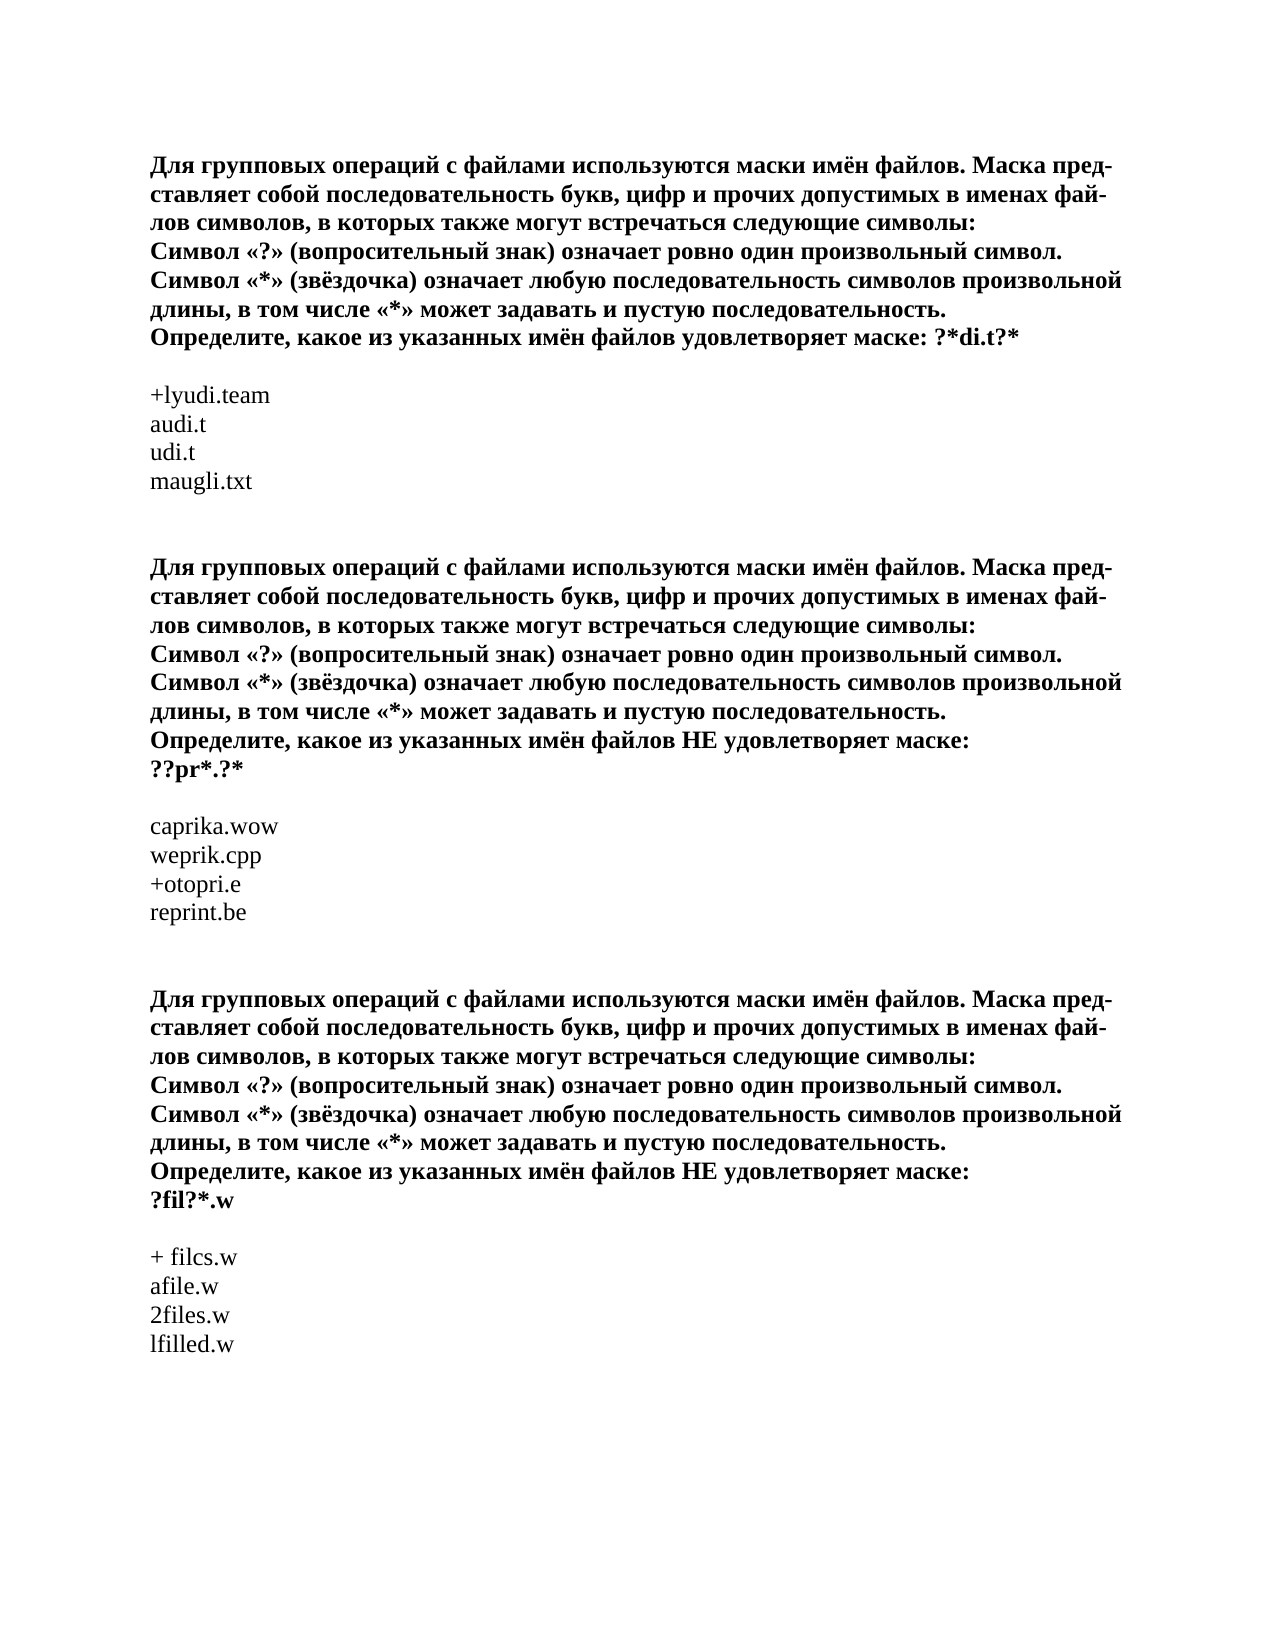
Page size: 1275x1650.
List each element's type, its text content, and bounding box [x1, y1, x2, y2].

text maugli.txt [150, 466, 1125, 495]
text weprik.cpp [150, 840, 1125, 869]
text udi.t [150, 437, 1125, 466]
text 2files.w [150, 1300, 1125, 1329]
text Символ «?» (вопросительный знак) означает ровно один произвольный символ. [150, 236, 1125, 265]
text reprint.be [150, 897, 1125, 926]
text +otopri.e [150, 869, 1125, 897]
text Символ «*» (звёздочка) означает любую последовательность символов произвольной длины, в том числе «*» может задавать и пустую последовательность. [150, 265, 1125, 322]
text Определите, какое из указанных имён файлов НЕ удовлетворяет маске: [150, 725, 1125, 754]
text Для групповых операций с файлами используются маски имён файлов. Маска представляет собой последовательность букв, цифр и прочих допустимых в именах файлов символов, в которых также могут встречаться следующие символы: [150, 150, 1125, 236]
text Определите, какое из указанных имён файлов удовлетворяет маске: ?*di.t?* [150, 322, 1125, 351]
text ?fil?*.w [150, 1185, 1125, 1214]
text afile.w [150, 1271, 1125, 1300]
text Определите, какое из указанных имён файлов НЕ удовлетворяет маске: [150, 1156, 1125, 1185]
text +lyudi.team [150, 380, 1125, 409]
text Символ «*» (звёздочка) означает любую последовательность символов произвольной длины, в том числе «*» может задавать и пустую последовательность. [150, 1099, 1125, 1156]
text Для групповых операций с файлами используются маски имён файлов. Маска представляет собой последовательность букв, цифр и прочих допустимых в именах файлов символов, в которых также могут встречаться следующие символы: [150, 984, 1125, 1070]
text lfilled.w [150, 1329, 1125, 1357]
text audi.t [150, 409, 1125, 437]
text + filcs.w [150, 1242, 1125, 1271]
text Для групповых операций с файлами используются маски имён файлов. Маска представляет собой последовательность букв, цифр и прочих допустимых в именах файлов символов, в которых также могут встречаться следующие символы: [150, 552, 1125, 639]
text ??pr*.?* [150, 754, 1125, 782]
text Символ «?» (вопросительный знак) означает ровно один произвольный символ. [150, 639, 1125, 667]
text Символ «?» (вопросительный знак) означает ровно один произвольный символ. [150, 1070, 1125, 1099]
text Символ «*» (звёздочка) означает любую последовательность символов произвольной длины, в том числе «*» может задавать и пустую последовательность. [150, 667, 1125, 725]
text caprika.wow [150, 811, 1125, 840]
